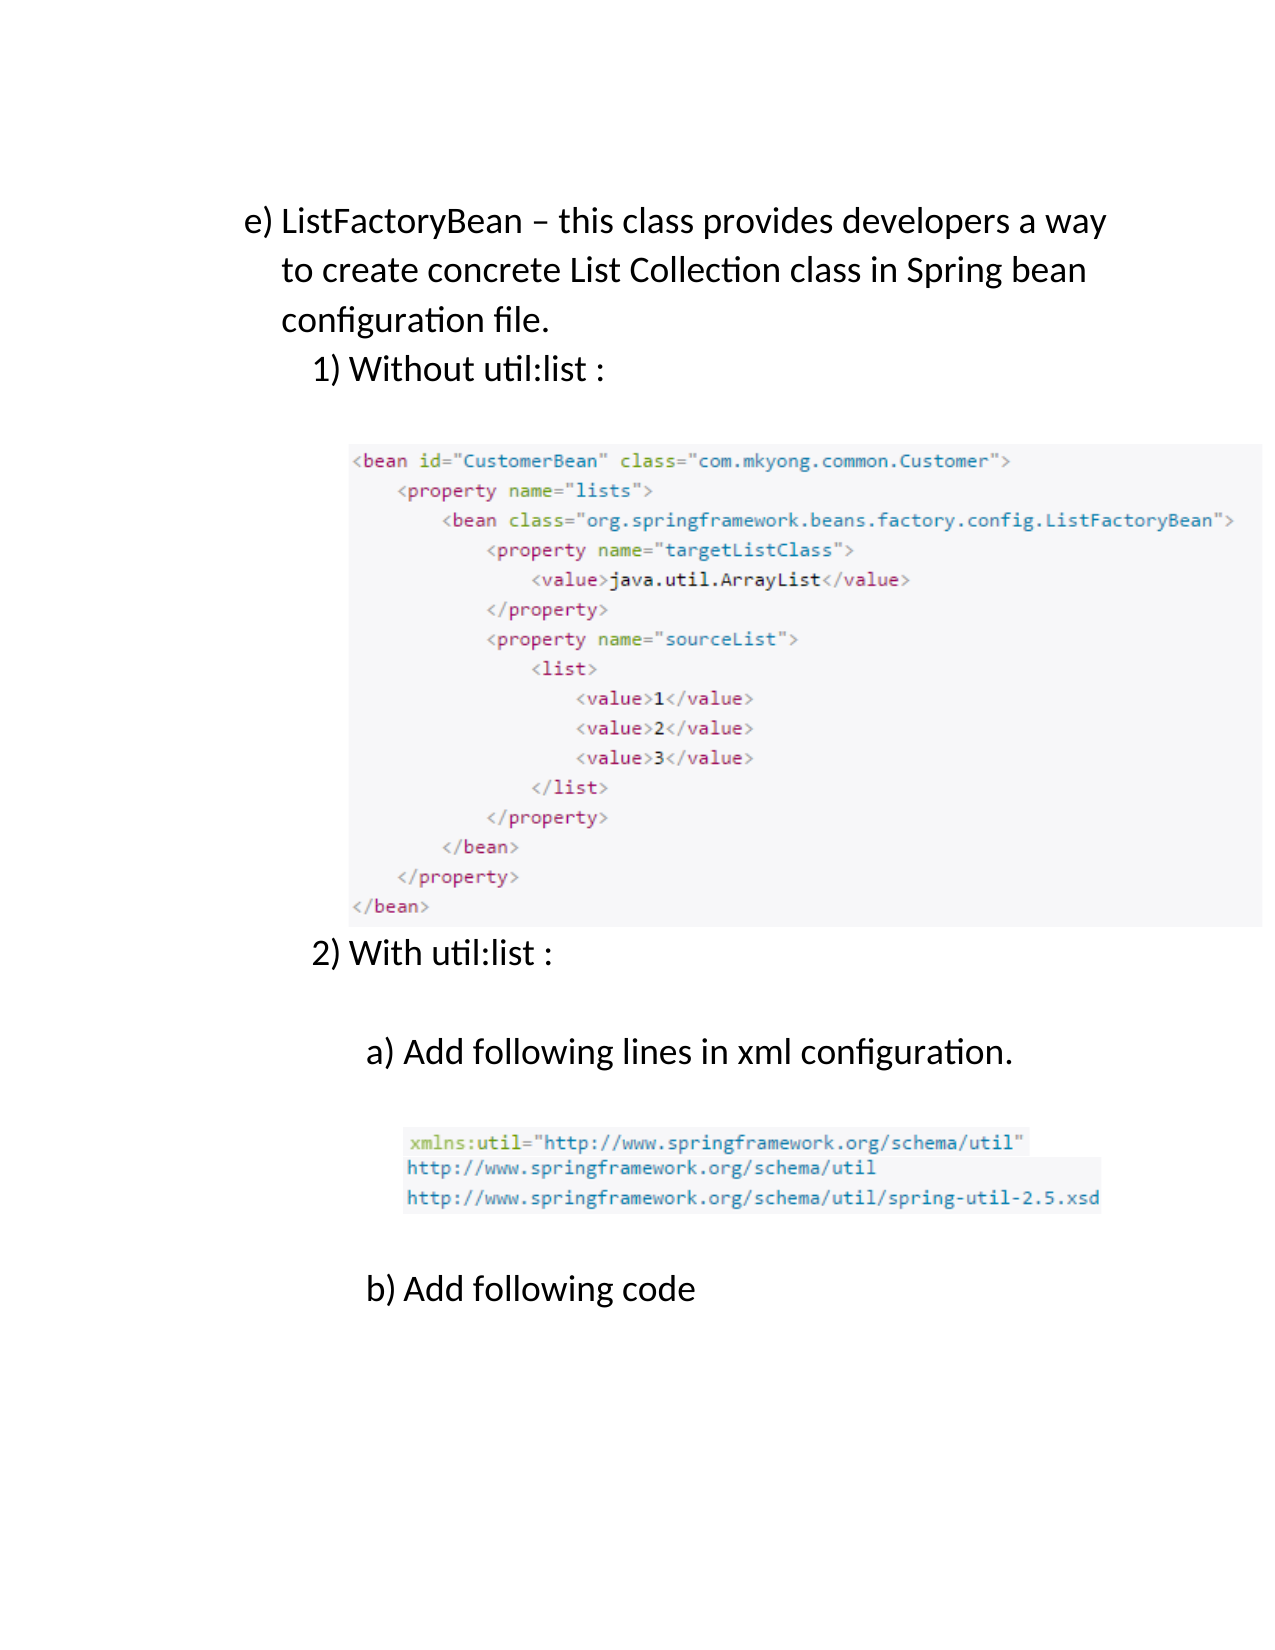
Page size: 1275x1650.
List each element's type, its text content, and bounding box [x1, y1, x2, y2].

picture [403, 1127, 1030, 1156]
list With util:list : [311, 929, 1125, 975]
list Add following code [366, 1265, 1125, 1311]
list Add following lines in xml configuration. [366, 1028, 1125, 1074]
list Without util:list : [311, 345, 1125, 391]
picture [348, 444, 1263, 927]
picture [403, 1157, 1102, 1214]
list ListFactoryBean – this class provides developers a way to create concrete List Collection class in Spring bean configuration file. [244, 197, 1125, 342]
